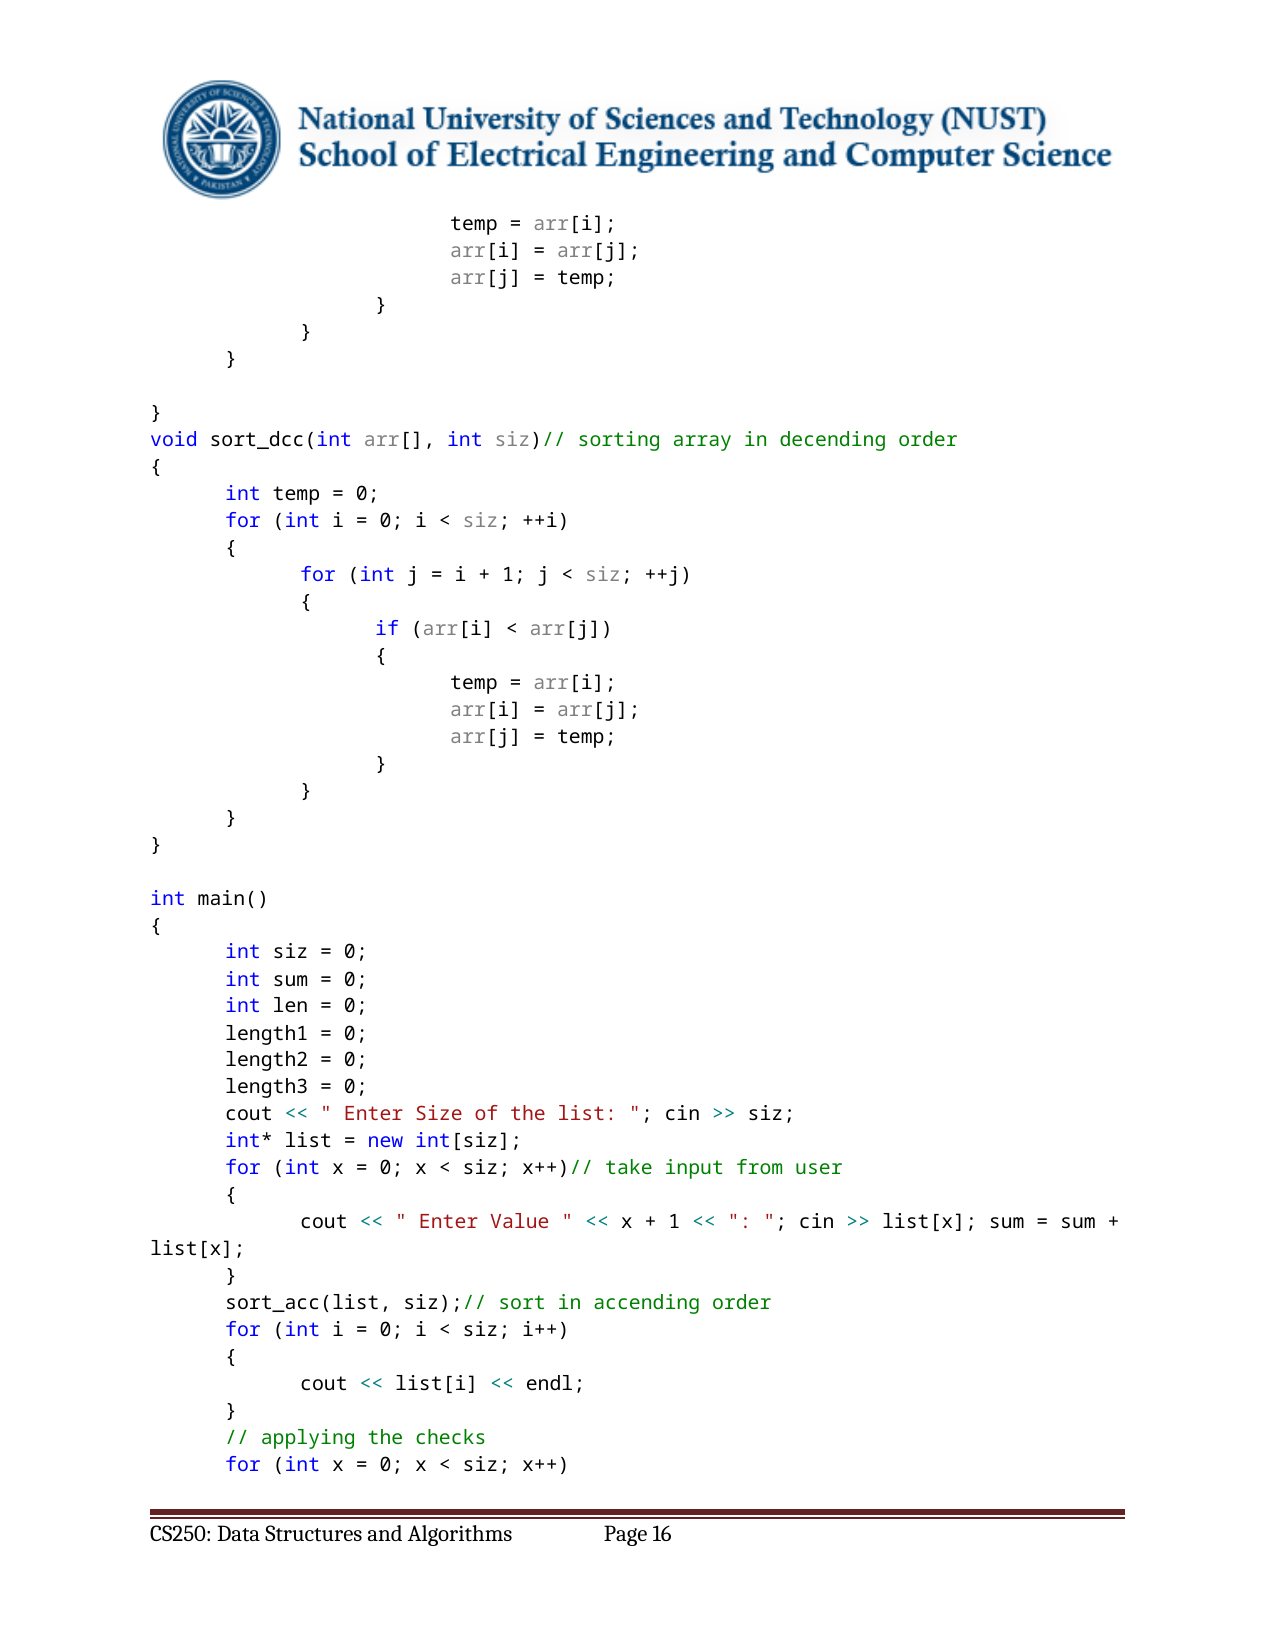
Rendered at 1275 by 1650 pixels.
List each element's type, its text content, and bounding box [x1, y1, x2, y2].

text cout << " Enter Value " << x + 1 << ": "; cin >> list[x]; sum = sum + list[x]; [150, 1208, 1125, 1262]
text temp = arr[i]; [150, 668, 1125, 695]
text { [150, 911, 1125, 938]
text sort_acc(list, siz);// sort in accending order [150, 1288, 1125, 1316]
text for (int i = 0; i < siz; i++) [150, 1316, 1125, 1342]
text } [150, 1396, 1125, 1423]
text { [150, 641, 1125, 668]
text } [150, 290, 1125, 317]
text for (int j = i + 1; j < siz; ++j) [150, 560, 1125, 587]
text int len = 0; [150, 992, 1125, 1019]
text arr[j] = temp; [150, 263, 1125, 290]
text length2 = 0; [150, 1046, 1125, 1073]
text } [150, 830, 1125, 857]
text { [150, 533, 1125, 560]
text int sum = 0; [150, 965, 1125, 992]
text } [150, 803, 1125, 830]
text arr[i] = arr[j]; [150, 695, 1125, 722]
text } [150, 749, 1125, 776]
text cout << list[i] << endl; [150, 1369, 1125, 1396]
text int main() [150, 884, 1125, 911]
text for (int x = 0; x < siz; x++)// take input from user [150, 1154, 1125, 1181]
text { [150, 452, 1125, 479]
text } [150, 398, 1125, 425]
text cout << " Enter Size of the list: "; cin >> siz; [150, 1100, 1125, 1127]
text for (int x = 0; x < siz; x++) [150, 1450, 1125, 1477]
text length3 = 0; [150, 1073, 1125, 1100]
text int* list = new int[siz]; [150, 1127, 1125, 1154]
text } [150, 1262, 1125, 1288]
text void sort_dcc(int arr[], int siz)// sorting array in decending order [150, 425, 1125, 452]
text } [150, 344, 1125, 371]
text arr[j] = temp; [150, 722, 1125, 749]
text int siz = 0; [150, 938, 1125, 965]
text temp = arr[i]; [150, 210, 1125, 236]
text for (int i = 0; i < siz; ++i) [150, 506, 1125, 533]
text { [150, 1181, 1125, 1208]
text length1 = 0; [150, 1019, 1125, 1046]
text { [150, 587, 1125, 614]
picture [150, 75, 1125, 210]
text if (arr[i] < arr[j]) [150, 614, 1125, 641]
text // applying the checks [150, 1423, 1125, 1450]
text { [150, 1342, 1125, 1369]
text arr[i] = arr[j]; [150, 236, 1125, 263]
text int temp = 0; [150, 479, 1125, 506]
text } [150, 317, 1125, 344]
text } [150, 776, 1125, 803]
